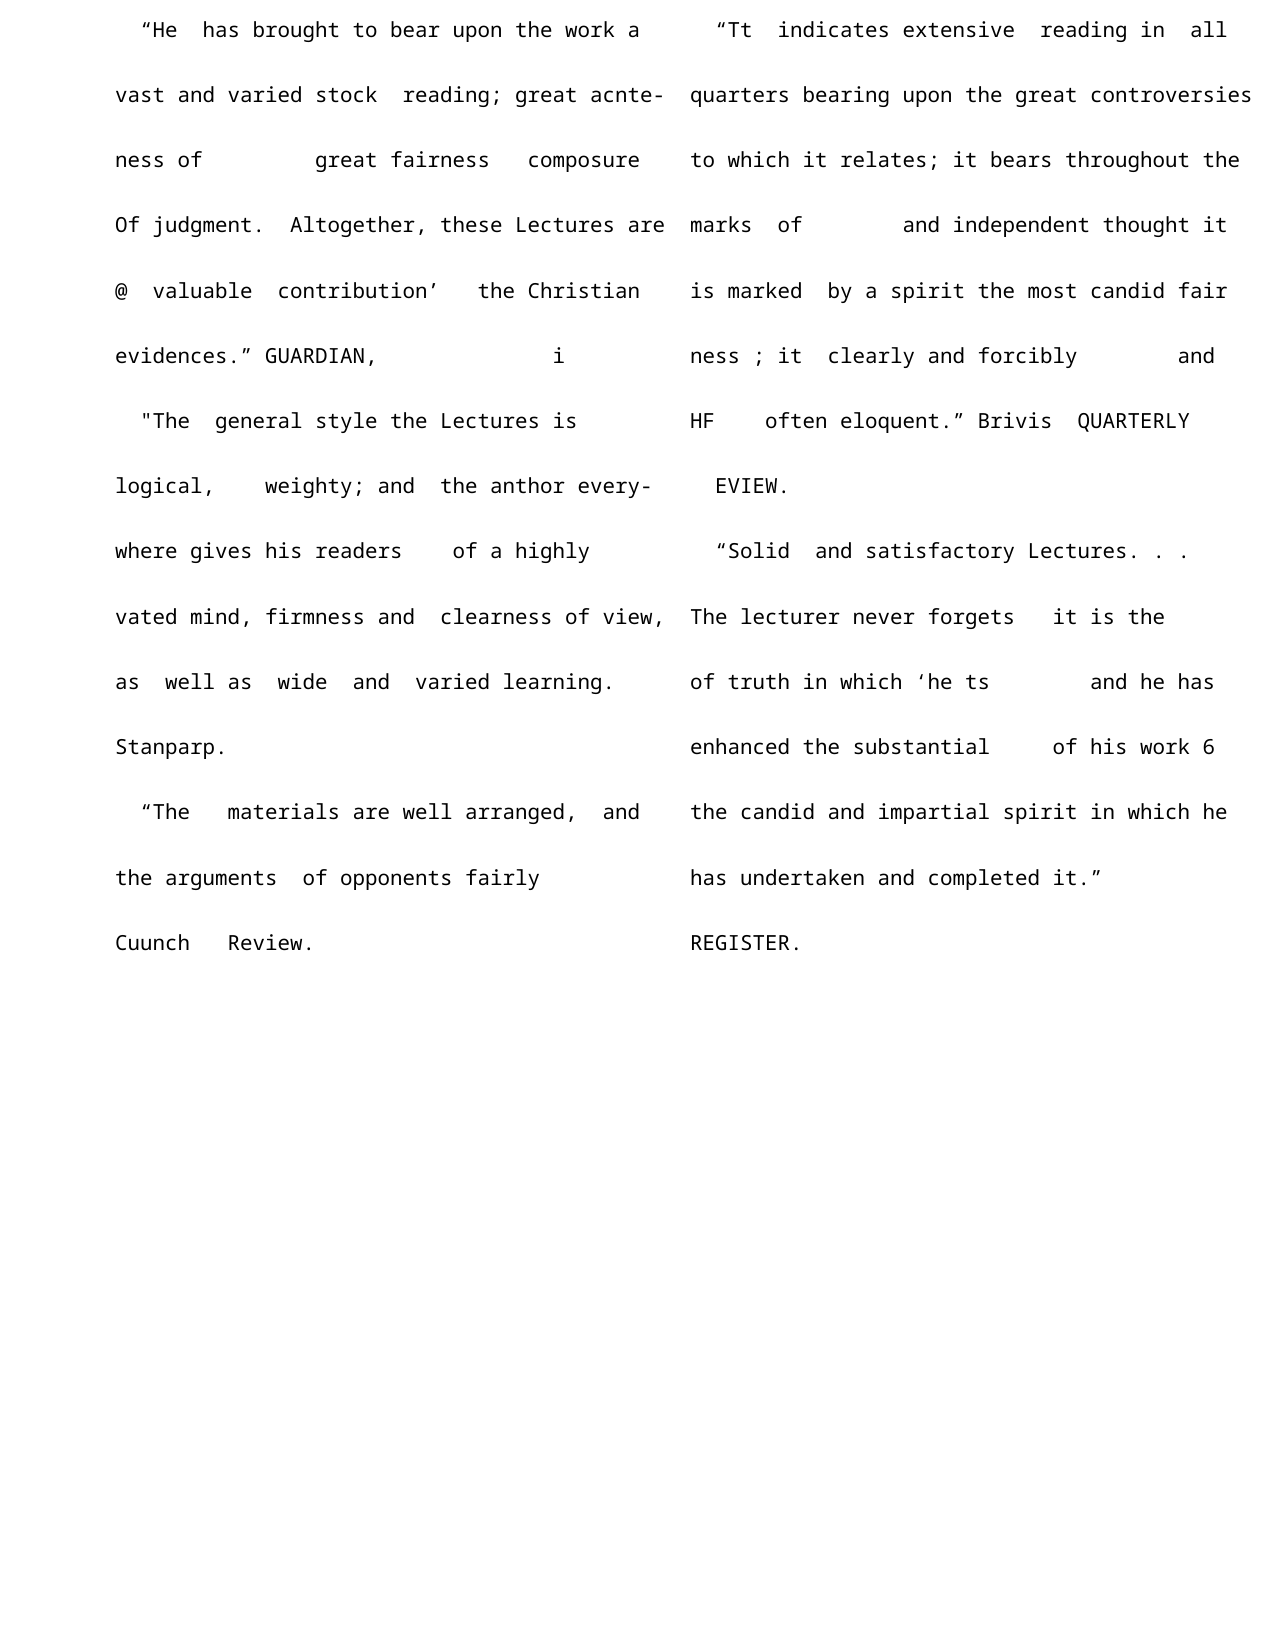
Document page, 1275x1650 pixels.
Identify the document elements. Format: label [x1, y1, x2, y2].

text [15, 15, 1260, 1149]
